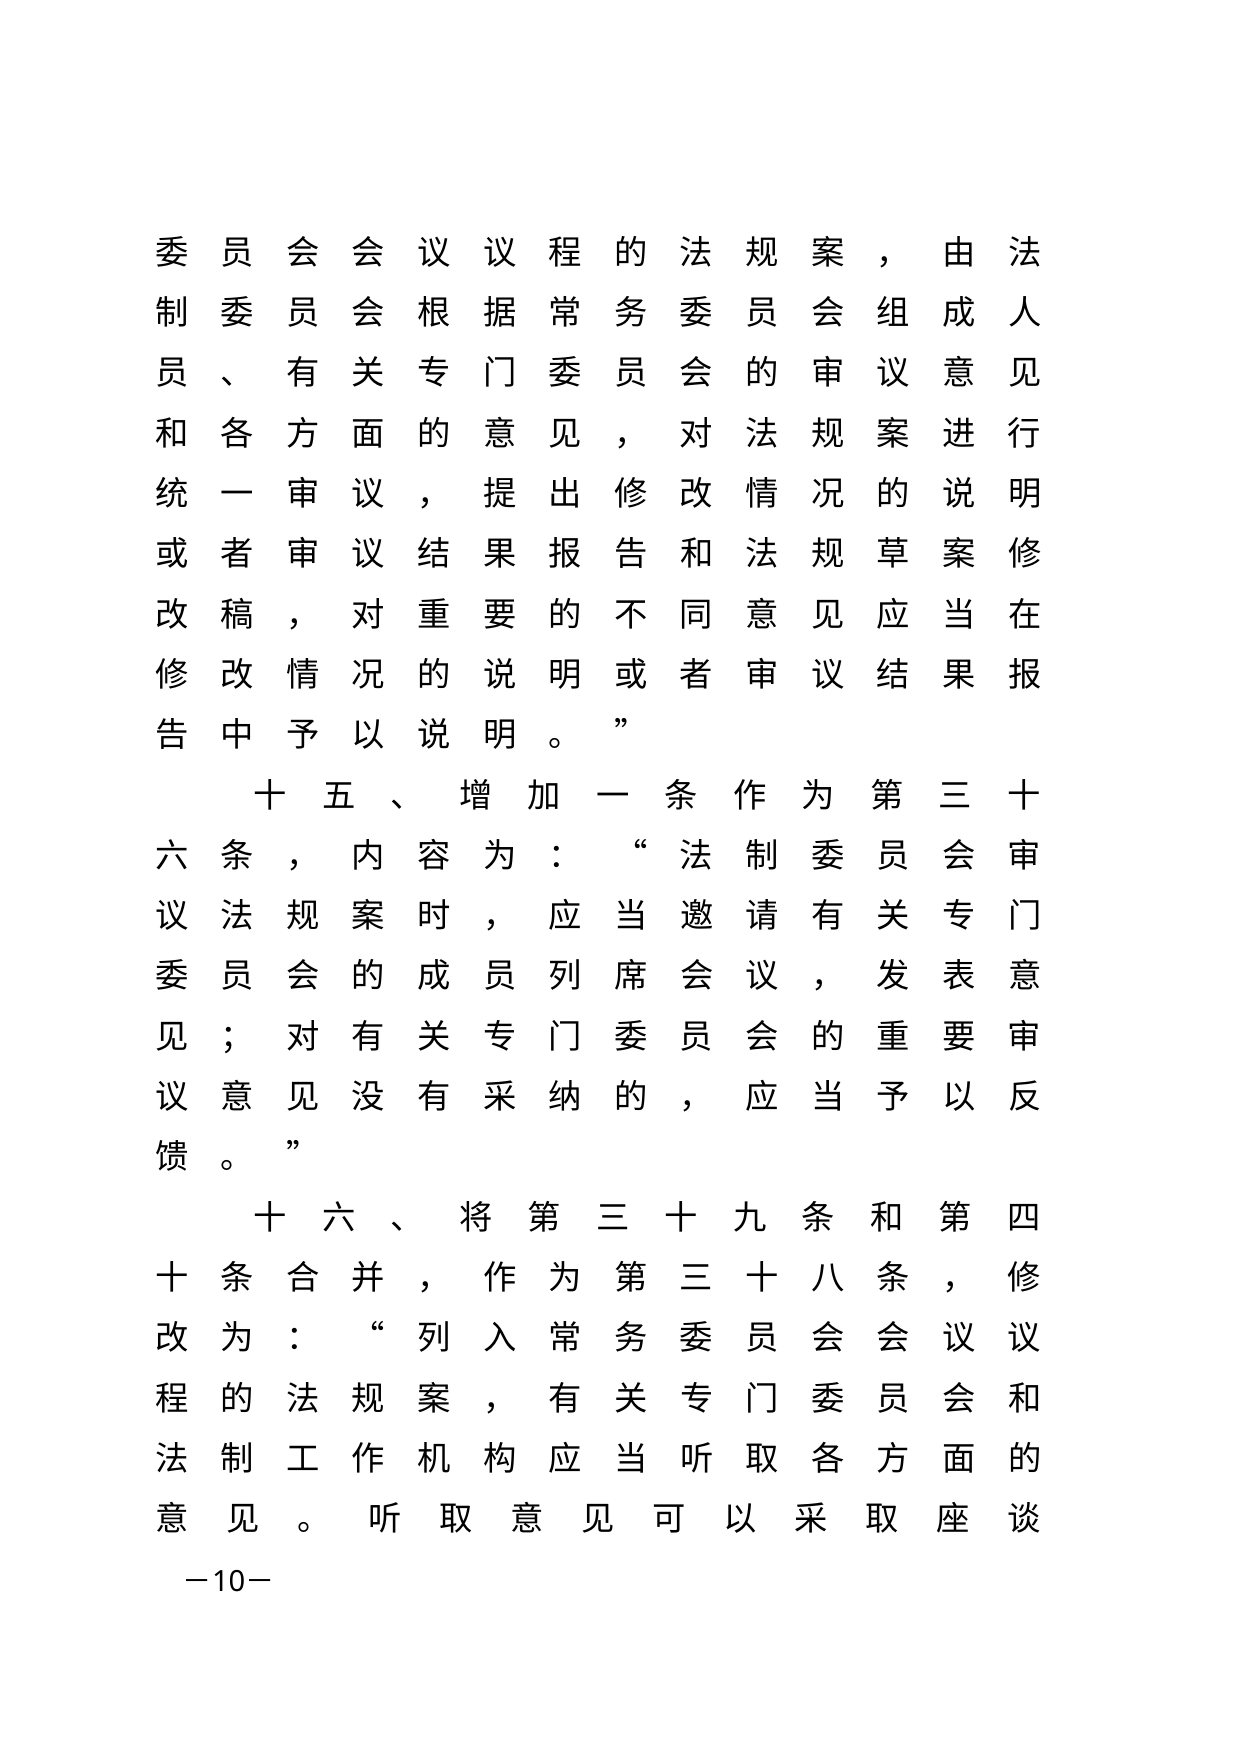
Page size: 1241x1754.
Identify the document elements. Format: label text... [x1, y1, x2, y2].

list 十六、将第三十九条和第四十条合并，作为第三十八条，修改为：“列入常务委员会会议议程的法规案，有关专门委员会和法制工作机构应当听取各方面的意见。听取意见可以采取座谈会、论证会、听证会等多种形式。 [155, 1184, 1073, 1546]
list 十五、增加一条作为第三十六条，内容为：“法制委员会审议法规案时，应当邀请有关专门委员会的成员列席会议，发表意见；对有关专门委员会的重要审议意见没有采纳的，应当予以反馈。” [155, 762, 1073, 1184]
list 十四、将第三十七条改为第三十五条，修改为：“列入常务委员会会议议程的法规案，由法制委员会根据常务委员会组成人员、有关专门委员会的审议意见和各方面的意见，对法规案进行统一审议，提出修改情况的说明或者审议结果报告和法规草案修改稿，对重要的不同意见应当在修改情况的说明或者审议结果报告中予以说明。” [155, 219, 1073, 762]
